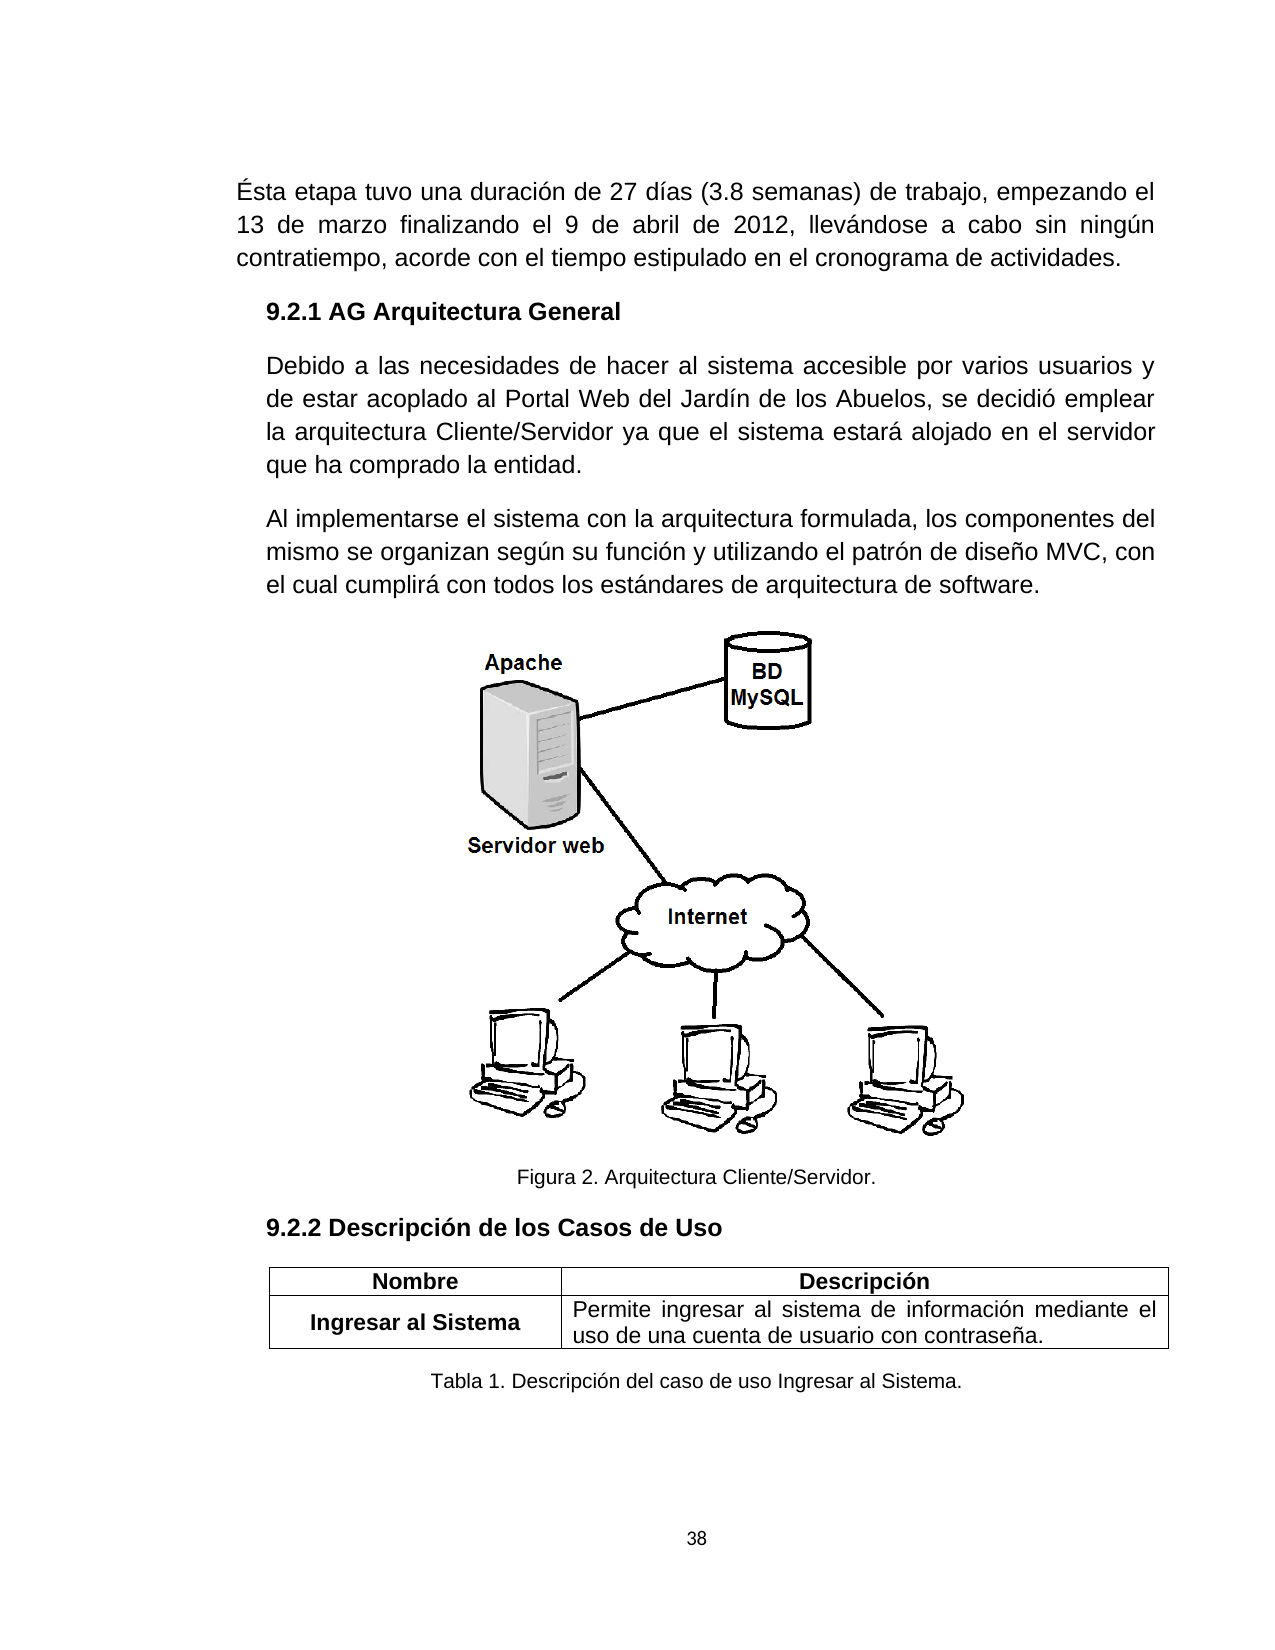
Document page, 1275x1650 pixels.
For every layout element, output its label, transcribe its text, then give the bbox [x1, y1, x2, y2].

text Al implementarse el sistema con la arquitectura formulada, los componentes del mismo se organizan según su función y utilizando el patrón de diseño MVC, con el cual cumplirá con todos los estándares de arquitectura de software. [266, 504, 1157, 599]
text 9.2.1 AG Arquitectura General [266, 297, 1157, 326]
table_cell Permite ingresar al sistema de información mediante el uso de una cuenta de usuario con contraseña. [562, 1296, 1168, 1348]
text Ésta etapa tuvo una duración de 27 días (3.8 semanas) de trabajo, empezando el 13 de marzo finalizando el 9 de abril de 2012, llevándose a cabo sin ningún contratiempo, acorde con el tiempo estipulado en el cronograma de actividades. [236, 177, 1157, 272]
table_header Descripción [562, 1268, 1168, 1294]
text Debido a las necesidades de hacer al sistema accesible por varios usuarios y de estar acoplado al Portal Web del Jardín de los Abuelos, se decidió emplear la arquitectura Cliente/Servidor ya que el sistema estará alojado en el servidor que ha comprado la entidad. [266, 351, 1157, 479]
text Tabla 1. Descripción del caso de uso Ingresar al Sistema. [236, 1368, 1157, 1392]
table_cell Ingresar al Sistema [270, 1296, 561, 1348]
text Figura 2. Arquitectura Cliente/Servidor. [236, 1165, 1157, 1189]
table_header Nombre [270, 1268, 561, 1294]
text 9.2.2 Descripción de los Casos de Uso [266, 1213, 1157, 1242]
picture [451, 623, 972, 1140]
